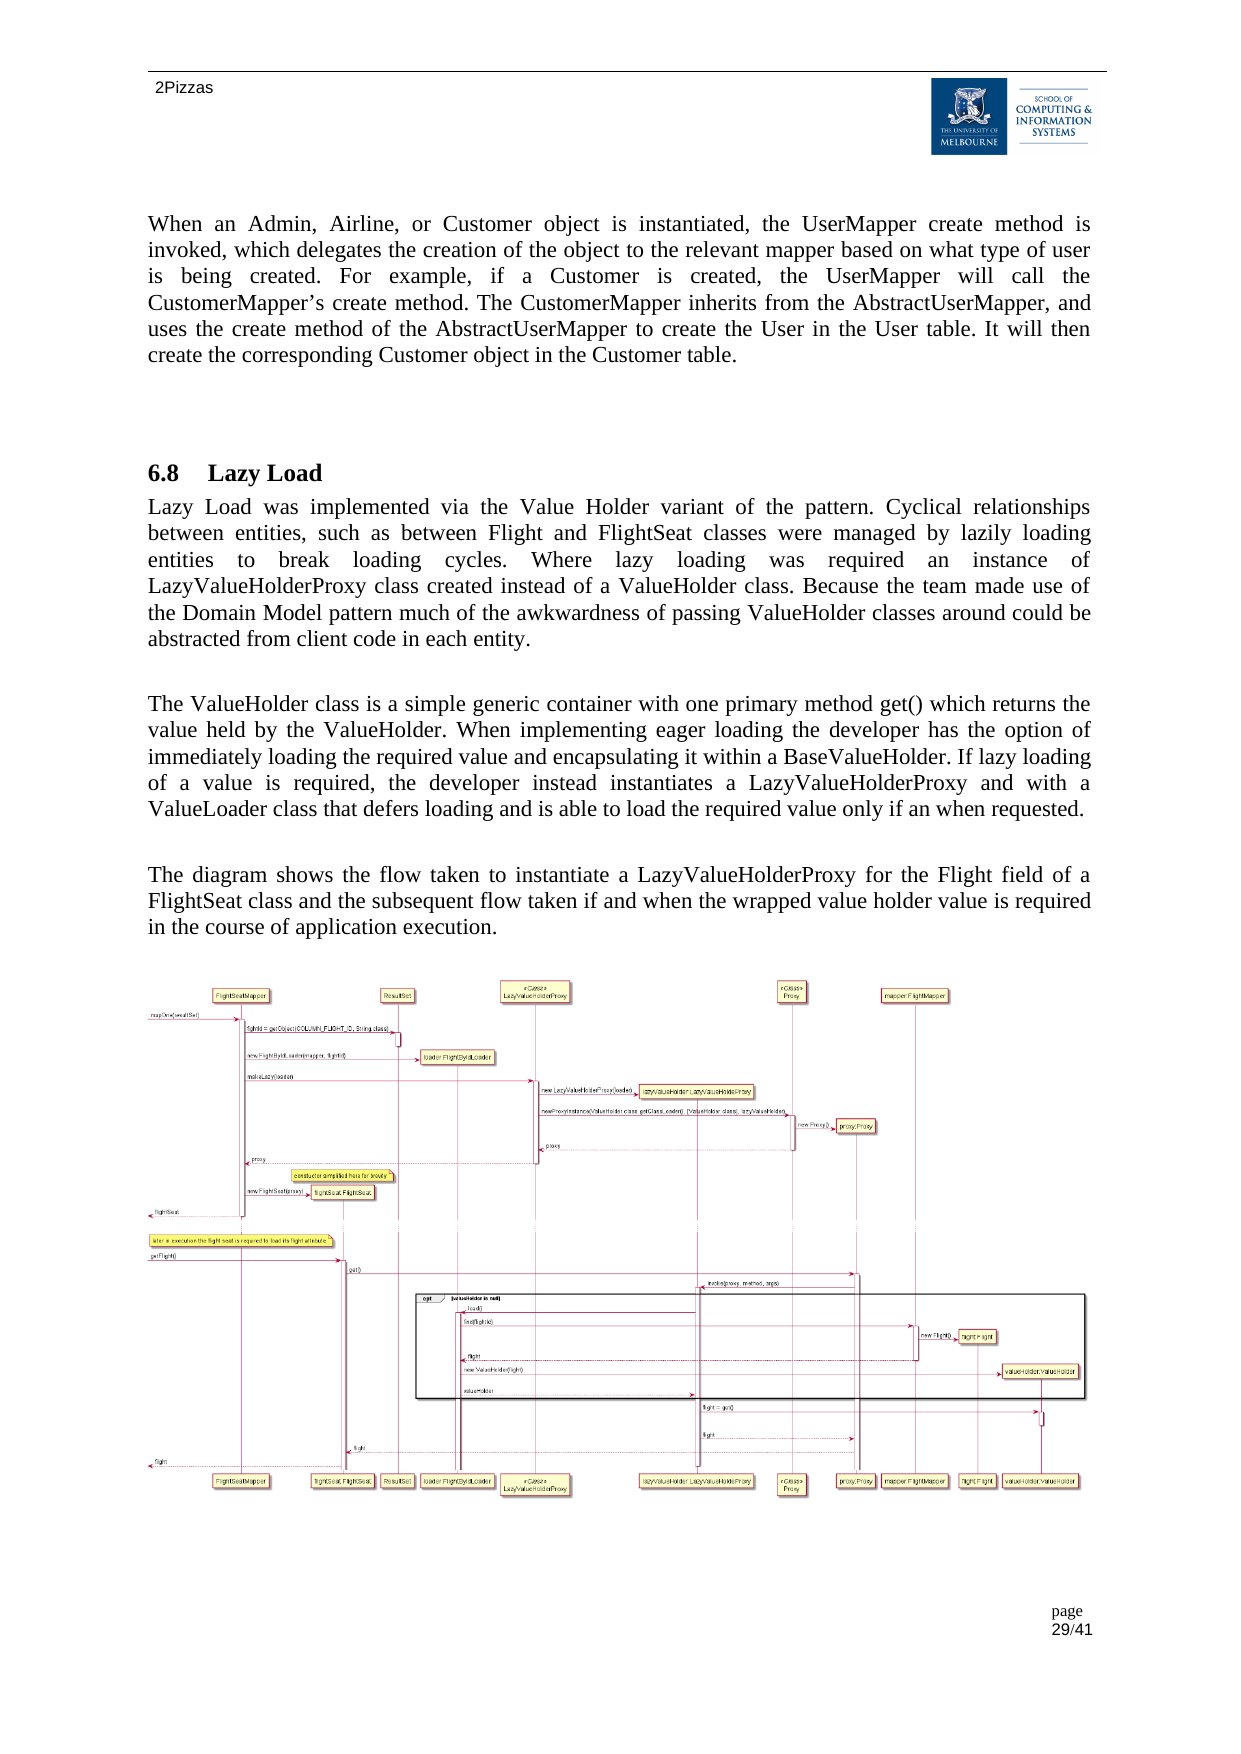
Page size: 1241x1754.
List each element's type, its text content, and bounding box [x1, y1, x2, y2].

text Lazy Load was implemented via the Value Holder variant of the pattern. Cyclical relationships between entities, such as between Flight and FlightSeat classes were managed by lazily loading entities to break loading cycles. Where lazy loading was required an instance of LazyValueHolderProxy class created instead of a ValueHolder class. Because the team made use of the Domain Model pattern much of the awkwardness of passing ValueHolder classes around could be abstracted from client code in each entity. [148, 493, 1092, 651]
text The ValueHolder class is a simple generic container with one primary method get() which returns the value held by the ValueHolder. When implementing eager loading the developer has the option of immediately loading the required value and encapsulating it within a BaseValueHolder. If lazy loading of a value is required, the developer instead instantiates a LazyValueHolderProxy and with a ValueLoader class that defers loading and is able to load the required value only if an when requested. [148, 690, 1092, 822]
picture [931, 78, 1100, 155]
subtitle Lazy Load [148, 458, 1092, 487]
picture [147, 978, 1090, 1501]
text The diagram shows the flow taken to instantiate a LazyValueHolderProxy for the Flight field of a FlightSeat class and the subsequent flow taken if and when the wrapped value holder value is required in the course of application execution. [148, 861, 1092, 940]
text When an Admin, Airline, or Customer object is instantiated, the UserMapper create method is invoked, which delegates the creation of the object to the relevant mapper based on what type of user is being created. For example, if a Customer is created, the UserMapper will call the CustomerMapper’s create method. The CustomerMapper inherits from the AbstractUserMapper, and uses the create method of the AbstractUserMapper to create the User in the User table. It will then create the corresponding Customer object in the Customer table. [148, 210, 1092, 368]
